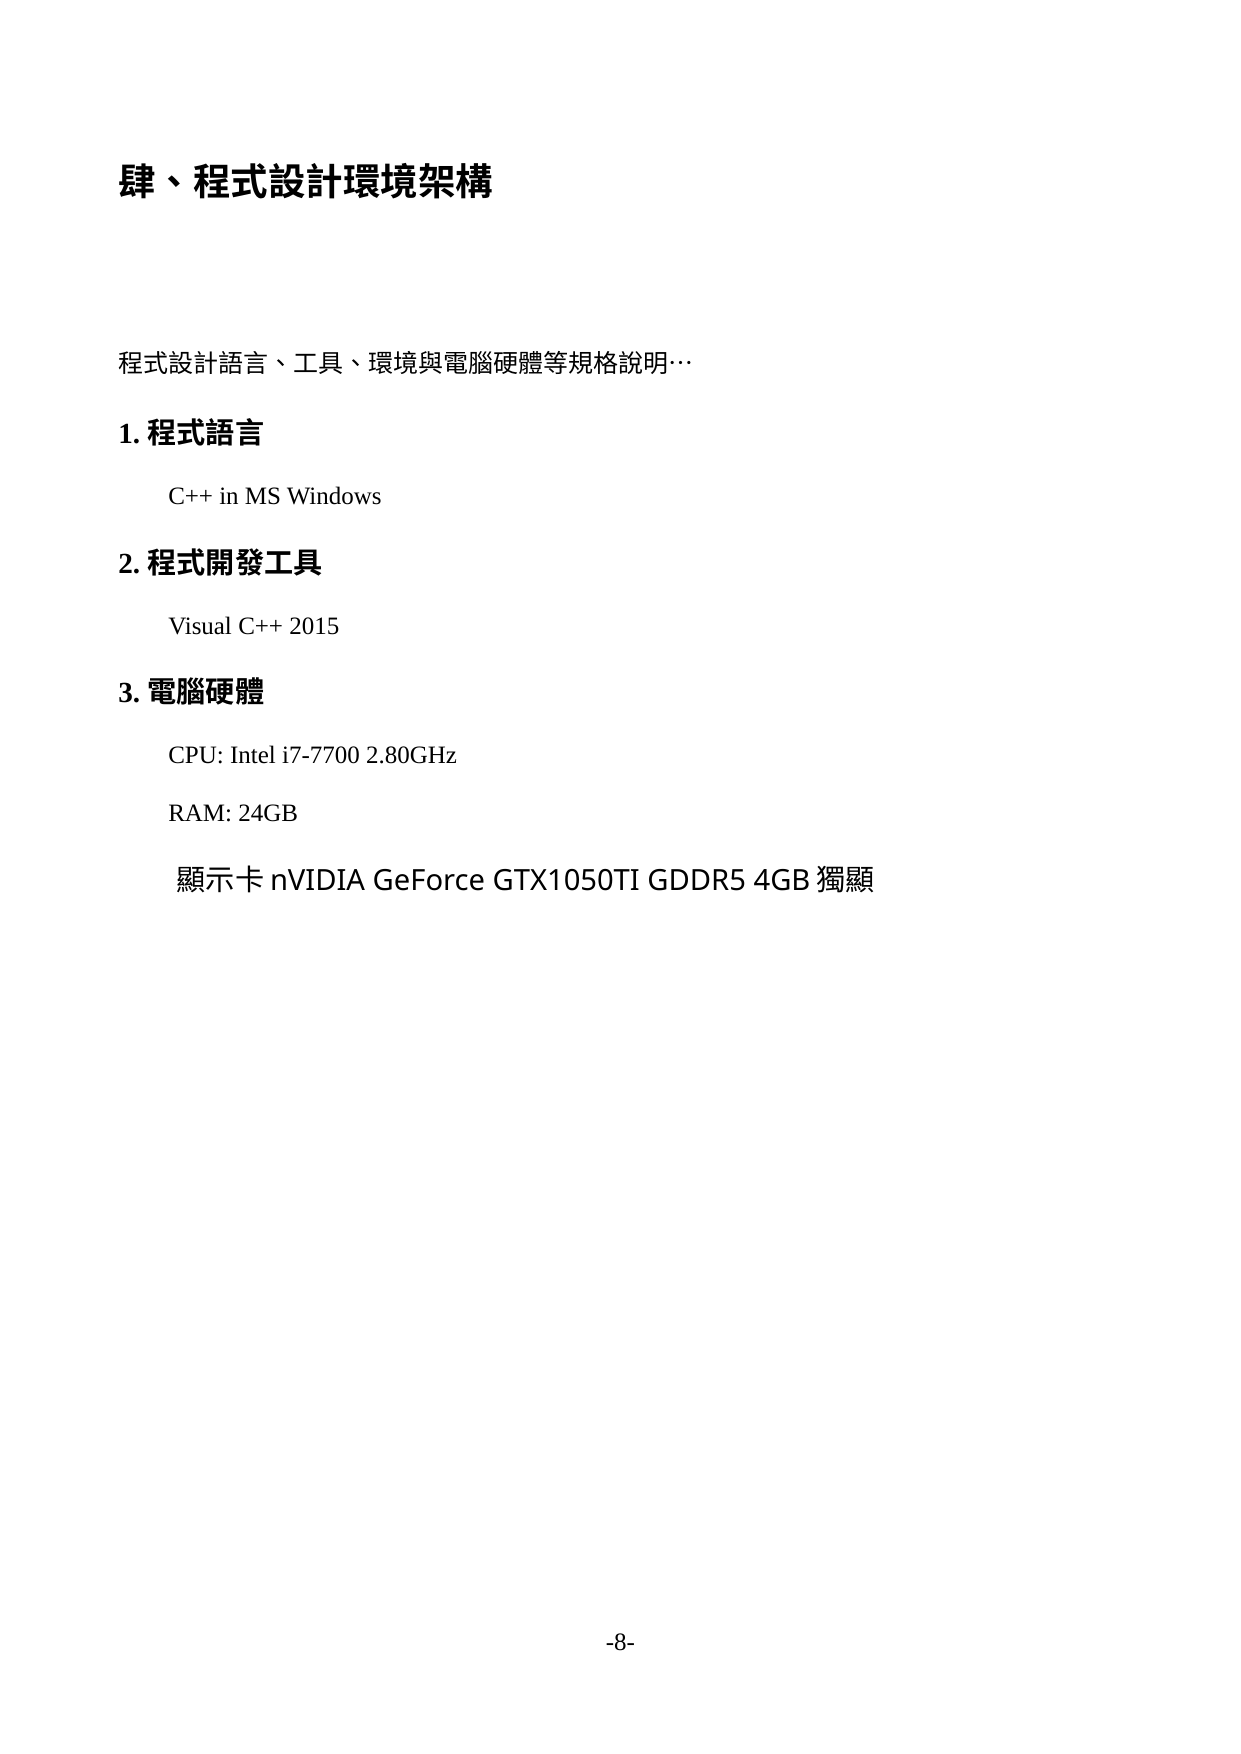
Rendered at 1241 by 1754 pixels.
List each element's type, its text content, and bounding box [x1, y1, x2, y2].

text 3. 電腦硬體 [118, 669, 1122, 711]
text CPU: Intel i7-7700 2.80GHz [118, 740, 1122, 769]
text C++ in MS Windows [118, 481, 1122, 510]
text Visual C++ 2015 [118, 611, 1122, 639]
subtitle 肆、程式設計環境架構 [118, 141, 1122, 216]
text 顯示卡nVIDIA GeForce GTX1050TI GDDR5 4GB獨顯 [118, 856, 1122, 898]
text 2. 程式開發工具 [118, 539, 1122, 582]
text 程式設計語言、工具、環境與電腦硬體等規格說明… [118, 343, 1122, 381]
text 1. 程式語言 [118, 410, 1122, 452]
text RAM: 24GB [118, 798, 1122, 827]
